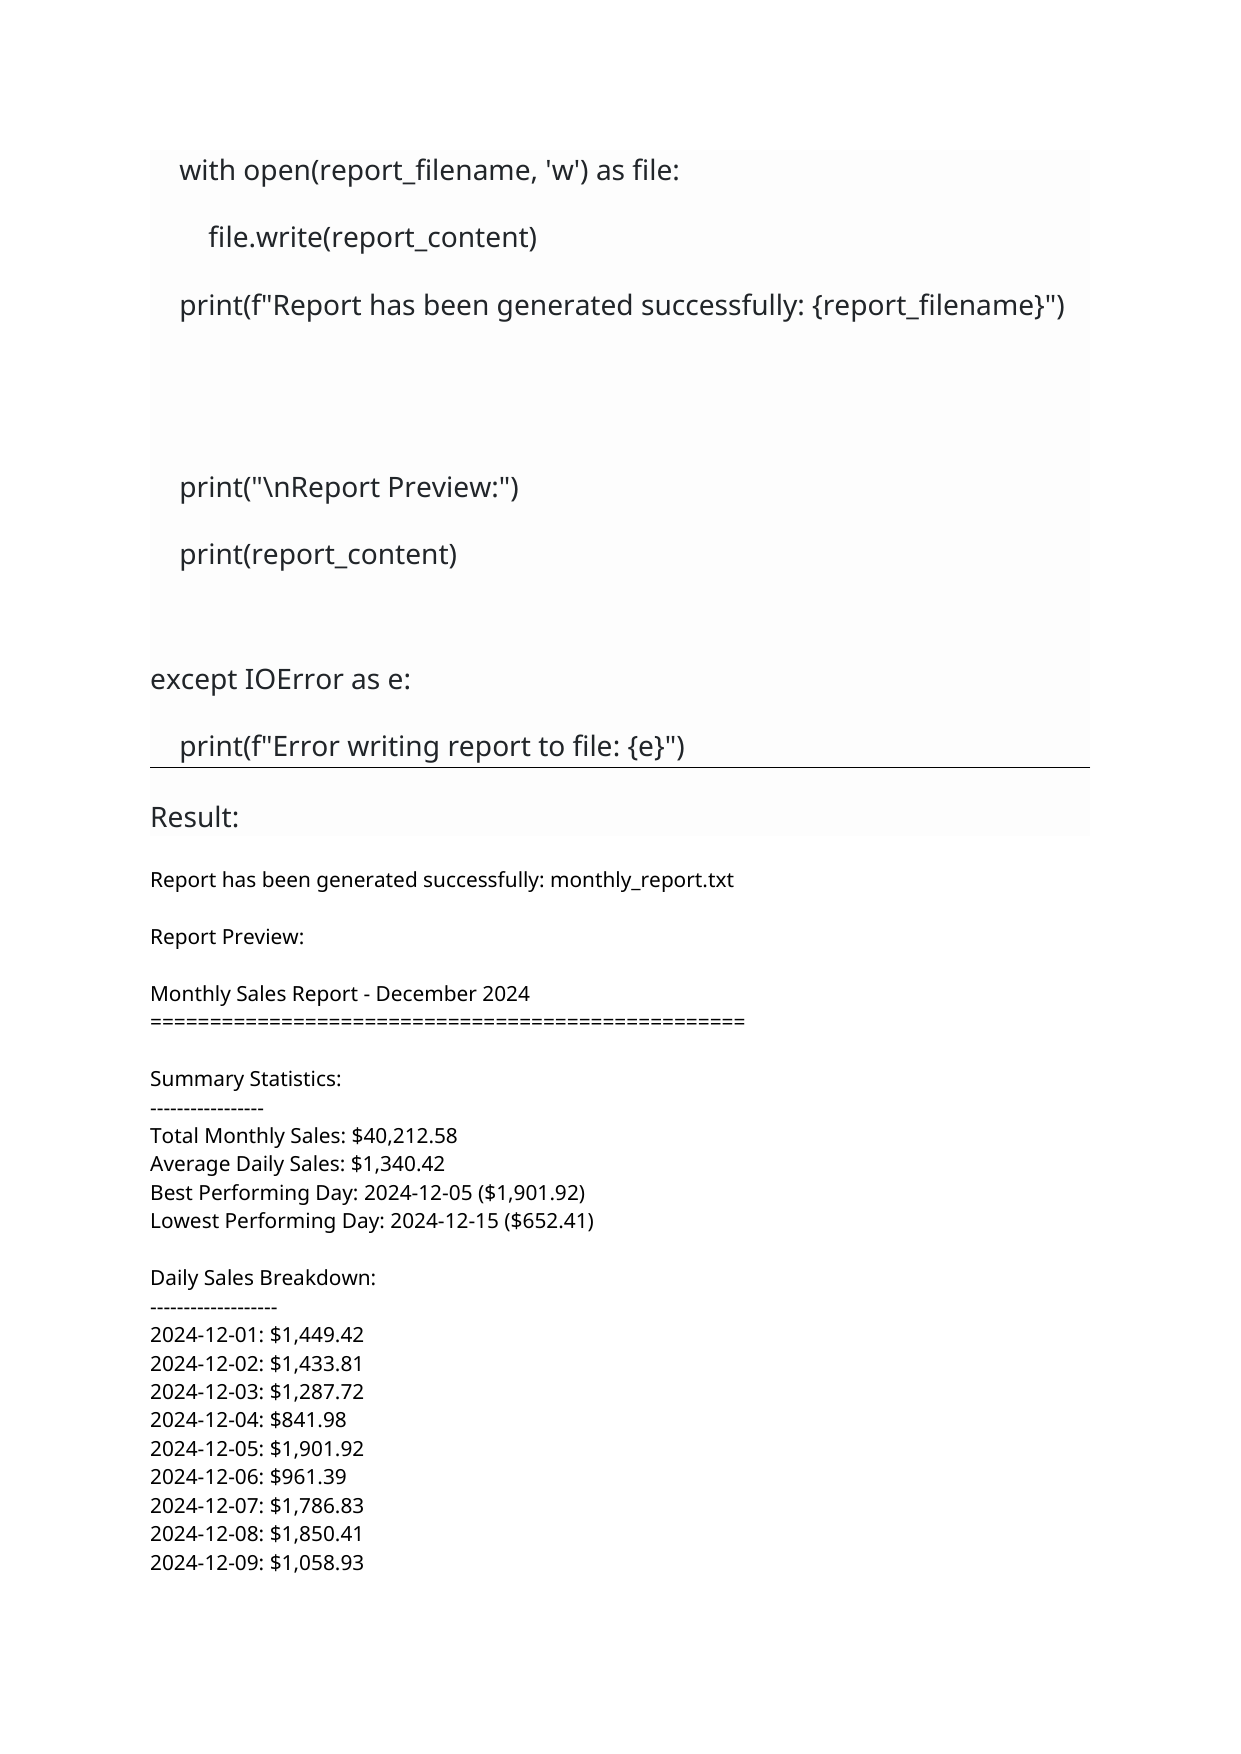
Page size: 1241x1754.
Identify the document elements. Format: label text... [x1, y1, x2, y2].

text ------------------- [150, 1292, 1090, 1320]
text print("\nReport Preview:") [150, 467, 1090, 505]
text Result: [150, 798, 1090, 836]
text print(f"Error writing report to file: {e}") [150, 727, 1090, 767]
text 2024-12-04: $841.98 [150, 1406, 1090, 1434]
text Total Monthly Sales: $40,212.58 [150, 1121, 1090, 1149]
text ----------------- [150, 1093, 1090, 1121]
text 2024-12-07: $1,786.83 [150, 1491, 1090, 1519]
text Best Performing Day: 2024-12-05 ($1,901.92) [150, 1178, 1090, 1206]
text 2024-12-05: $1,901.92 [150, 1434, 1090, 1462]
text except IOError as e: [150, 659, 1090, 697]
text with open(report_filename, 'w') as file: [150, 150, 1090, 188]
text Summary Statistics: [150, 1064, 1090, 1093]
text print(report_content) [150, 534, 1090, 573]
text 2024-12-09: $1,058.93 [150, 1548, 1090, 1576]
text Monthly Sales Report - December 2024 [150, 979, 1090, 1007]
text Report Preview: [150, 922, 1090, 951]
text 2024-12-01: $1,449.42 [150, 1320, 1090, 1349]
text Average Daily Sales: $1,340.42 [150, 1149, 1090, 1178]
text 2024-12-03: $1,287.72 [150, 1377, 1090, 1406]
text ================================================== [150, 1007, 1090, 1036]
text Report has been generated successfully: monthly_report.txt [150, 865, 1090, 894]
text file.write(report_content) [150, 217, 1090, 256]
text print(f"Report has been generated successfully: {report_filename}") [150, 285, 1090, 323]
text Daily Sales Breakdown: [150, 1263, 1090, 1292]
text Lowest Performing Day: 2024-12-15 ($652.41) [150, 1206, 1090, 1235]
text 2024-12-08: $1,850.41 [150, 1519, 1090, 1548]
text 2024-12-06: $961.39 [150, 1462, 1090, 1491]
text 2024-12-02: $1,433.81 [150, 1349, 1090, 1377]
